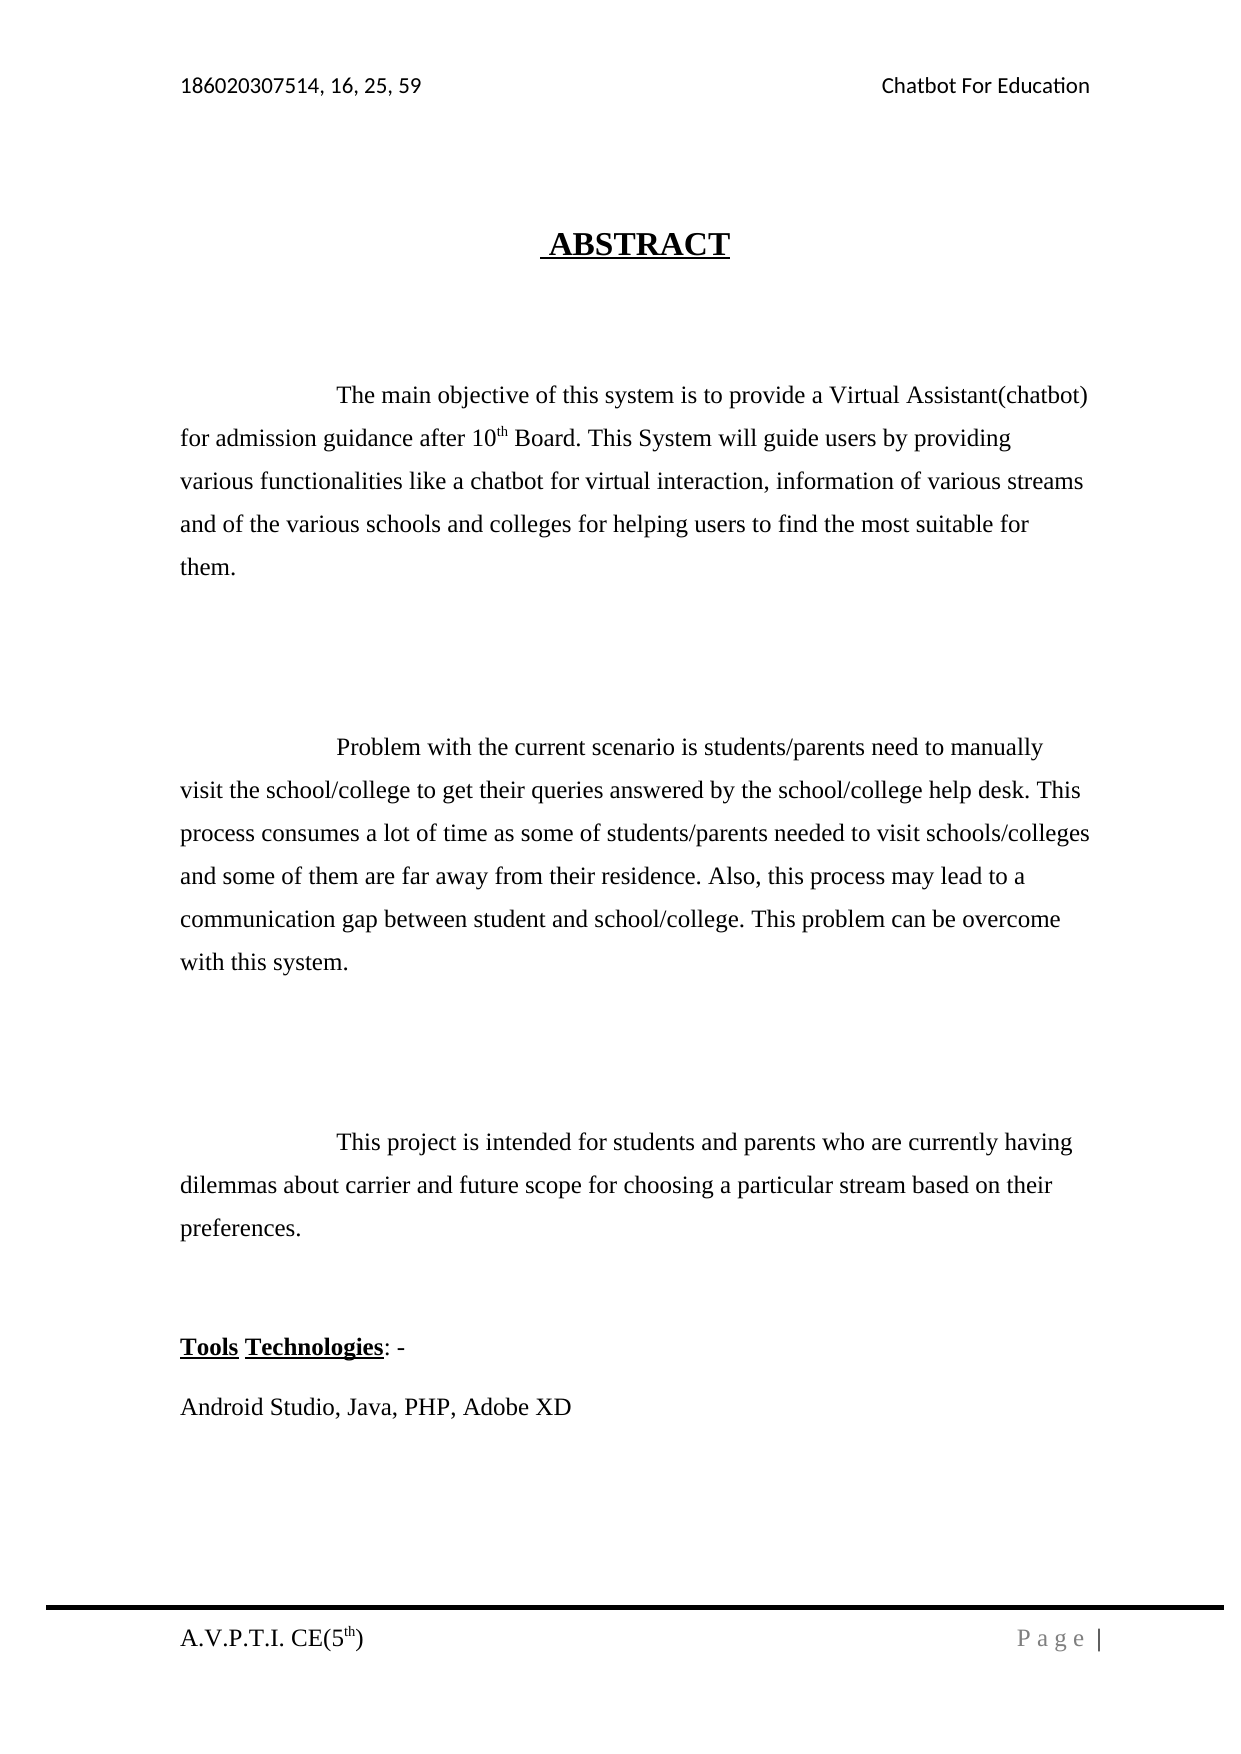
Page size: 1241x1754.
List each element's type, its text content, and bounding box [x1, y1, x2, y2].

text Android Studio, Java, PHP, Adobe XD [180, 1392, 1090, 1421]
text This project is intended for students and parents who are currently having dilemmas about carrier and future scope for choosing a particular stream based on their preferences. [180, 1127, 1090, 1242]
text The main objective of this system is to provide a Virtual Assistant(chatbot) for admission guidance after 10th Board. This System will guide users by providing various functionalities like a chatbot for virtual interaction, information of various streams and of the various schools and colleges for helping users to find the most suitable for them. [180, 380, 1090, 581]
text Tools Technologies: - [180, 1332, 1090, 1361]
text Problem with the current scenario is students/parents need to manually visit the school/college to get their queries answered by the school/college help desk. This process consumes a lot of time as some of students/parents needed to visit schools/colleges and some of them are far away from their residence. Also, this process may lead to a communication gap between student and school/college. This problem can be overcome with this system. [180, 732, 1090, 976]
text ABSTRACT [180, 224, 1090, 262]
